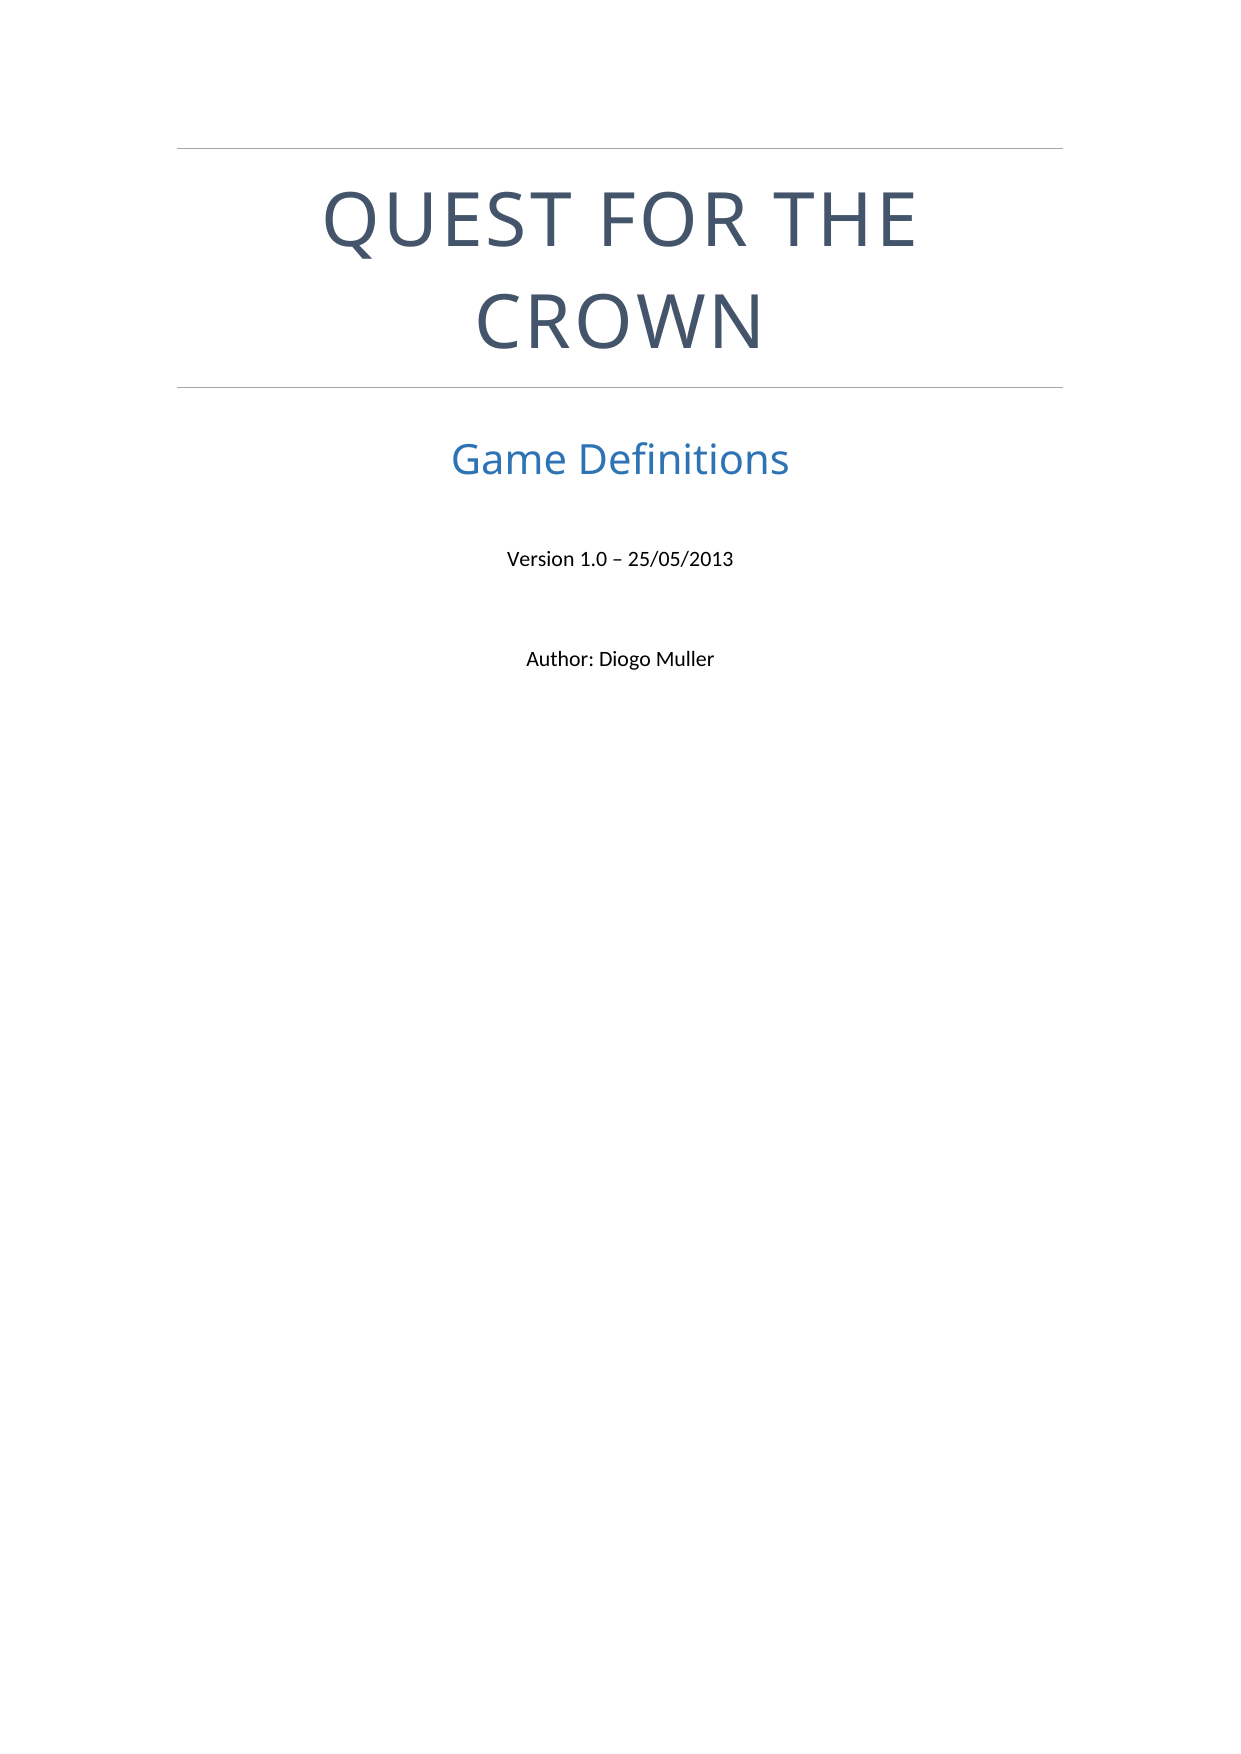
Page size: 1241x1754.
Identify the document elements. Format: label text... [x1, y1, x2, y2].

subtitle Game Definitions [177, 430, 1063, 487]
text Version 1.0 – 25/05/2013 [177, 545, 1063, 572]
text Author: Diogo Muller [177, 645, 1063, 672]
title Quest for the Crown [177, 149, 1063, 387]
